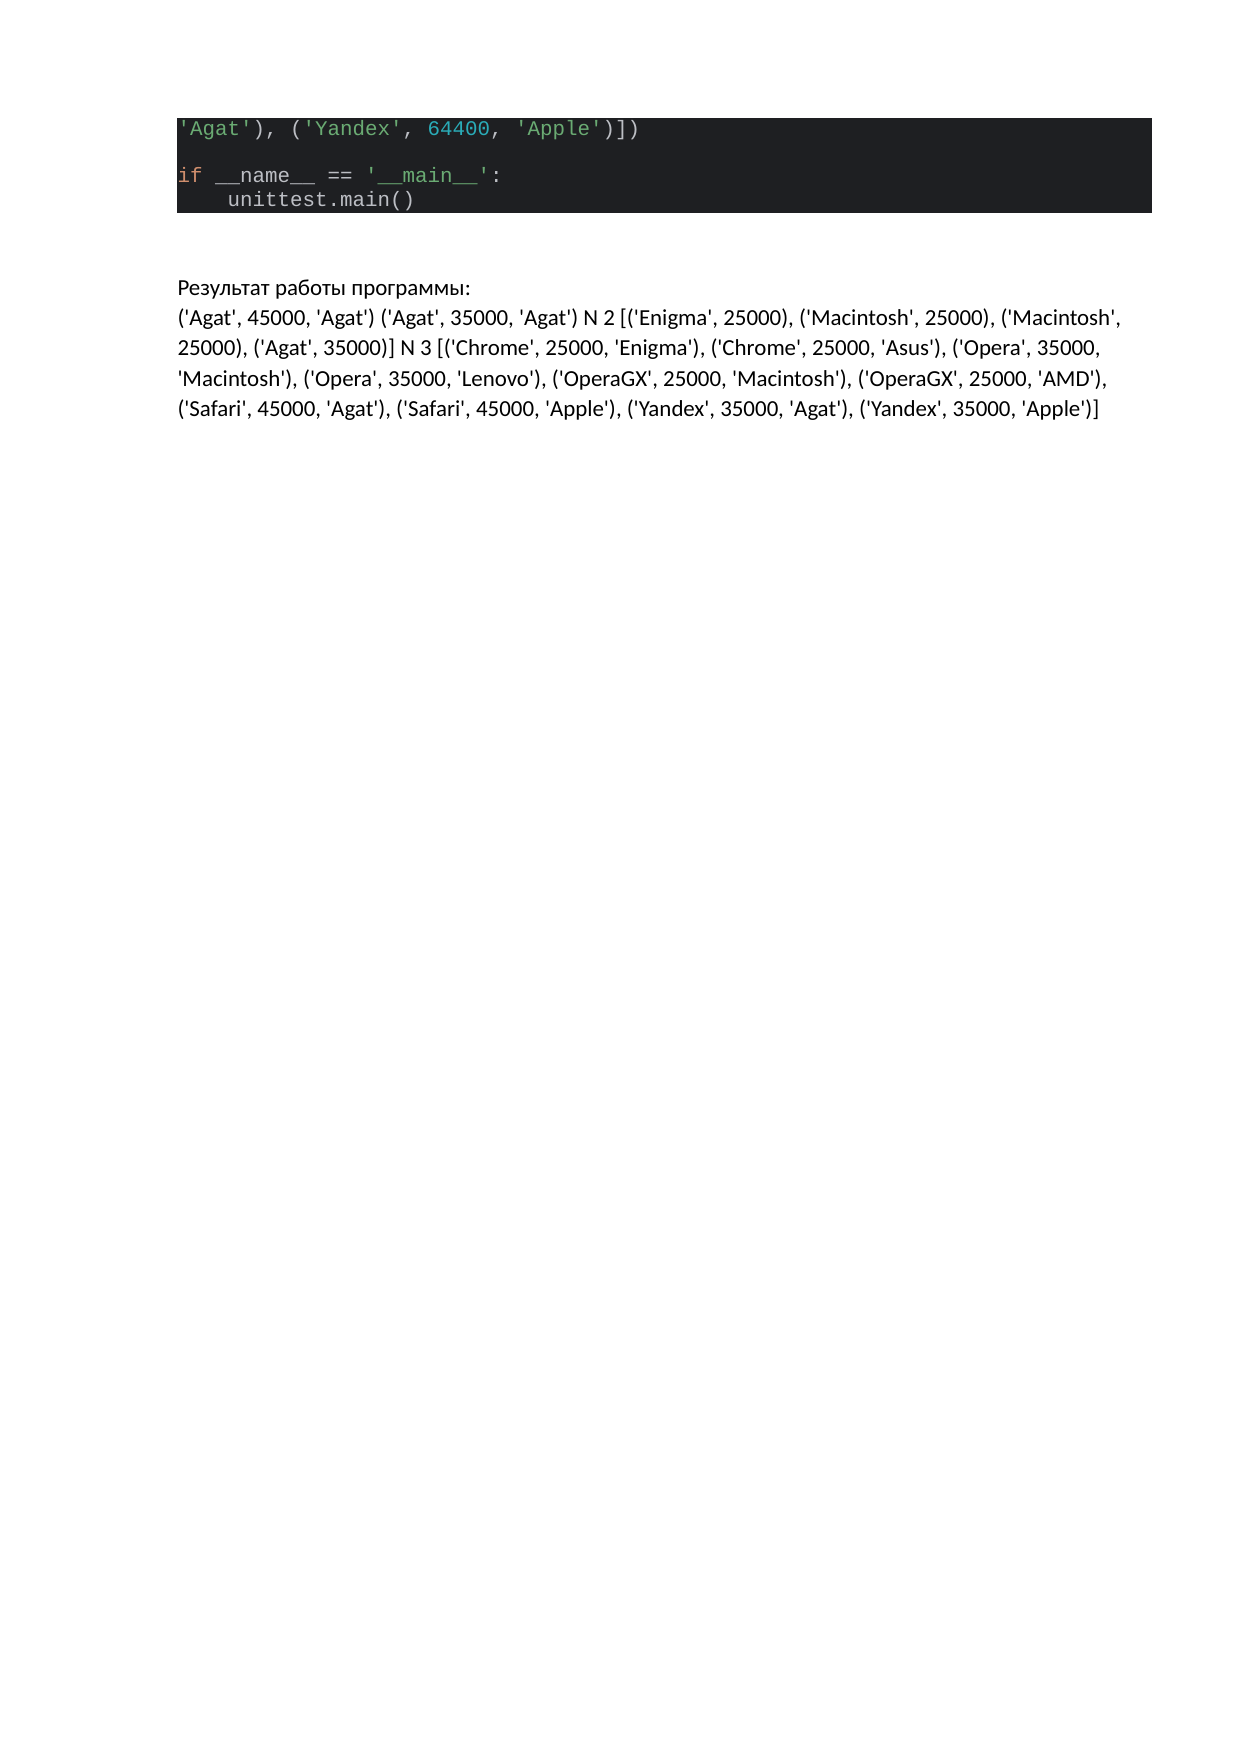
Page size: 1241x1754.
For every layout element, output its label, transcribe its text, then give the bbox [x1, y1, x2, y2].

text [177, 118, 1152, 213]
text Результат работы программы: ('Agat', 45000, 'Agat') ('Agat', 35000, 'Agat') N 2 [('Enigma', 25000), ('Macintosh', 25000), ('Macintosh', 25000), ('Agat', 35000)] N 3 [('Chrome', 25000, 'Enigma'), ('Chrome', 25000, 'Asus'), ('Opera', 35000, 'Macintosh'), ('Opera', 35000, 'Lenovo'), ('OperaGX', 25000, 'Macintosh'), ('OperaGX', 25000, 'AMD'), ('Safari', 45000, 'Agat'), ('Safari', 45000, 'Apple'), ('Yandex', 35000, 'Agat'), ('Yandex', 35000, 'Apple')] [177, 213, 1152, 422]
